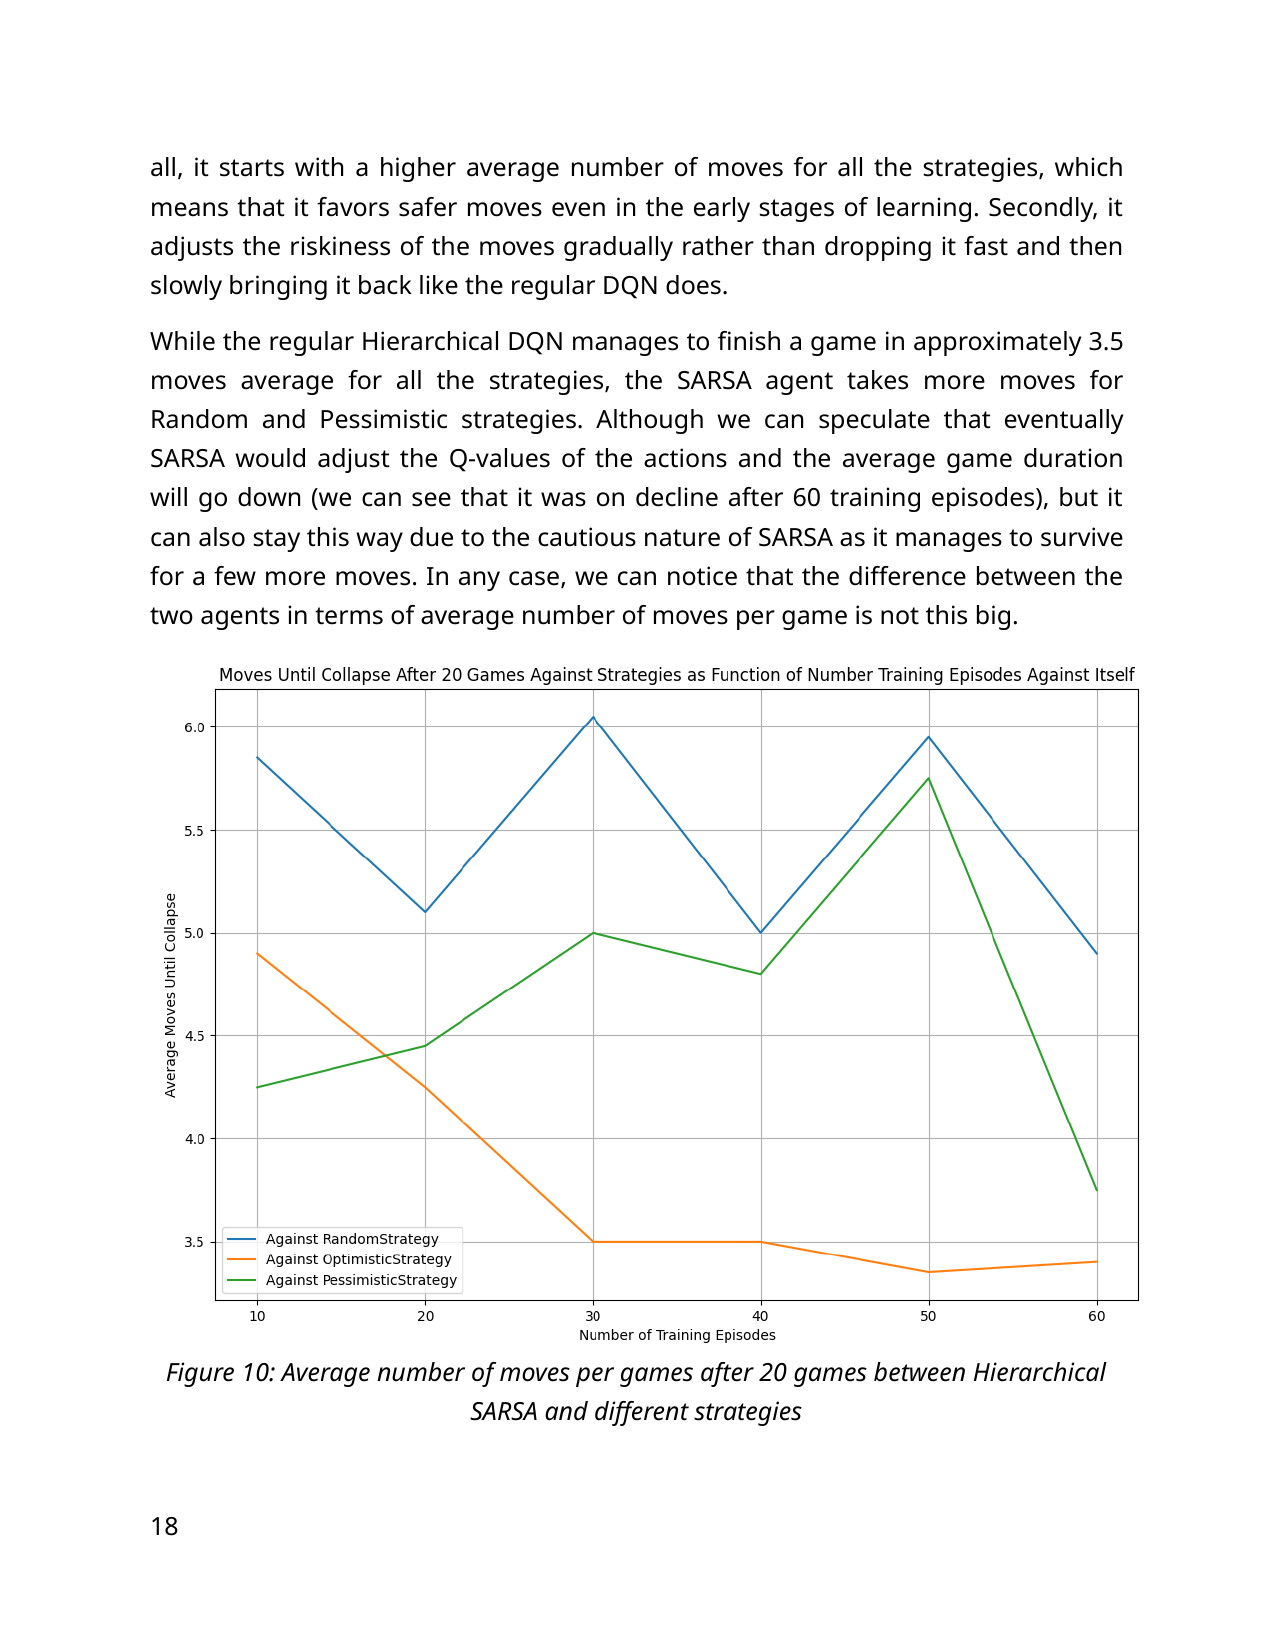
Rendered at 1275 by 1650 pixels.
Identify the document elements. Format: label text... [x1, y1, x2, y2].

picture [150, 653, 1160, 1350]
text While the regular Hierarchical DQN manages to finish a game in approximately 3.5 moves average for all the strategies, the SARSA agent takes more moves for Random and Pessimistic strategies. Although we can speculate that eventually SARSA would adjust the Q-values of the actions and the average game duration will go down (we can see that it was on decline after 60 training episodes), but it can also stay this way due to the cautious nature of SARSA as it manages to survive for a few more moves. In any case, we can notice that the difference between the two agents in terms of average number of moves per game is not this big. [150, 323, 1125, 632]
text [150, 150, 1125, 302]
text Figure 10: Average number of moves per games after 20 games between Hierarchical SARSA and different strategies [150, 1350, 1125, 1428]
